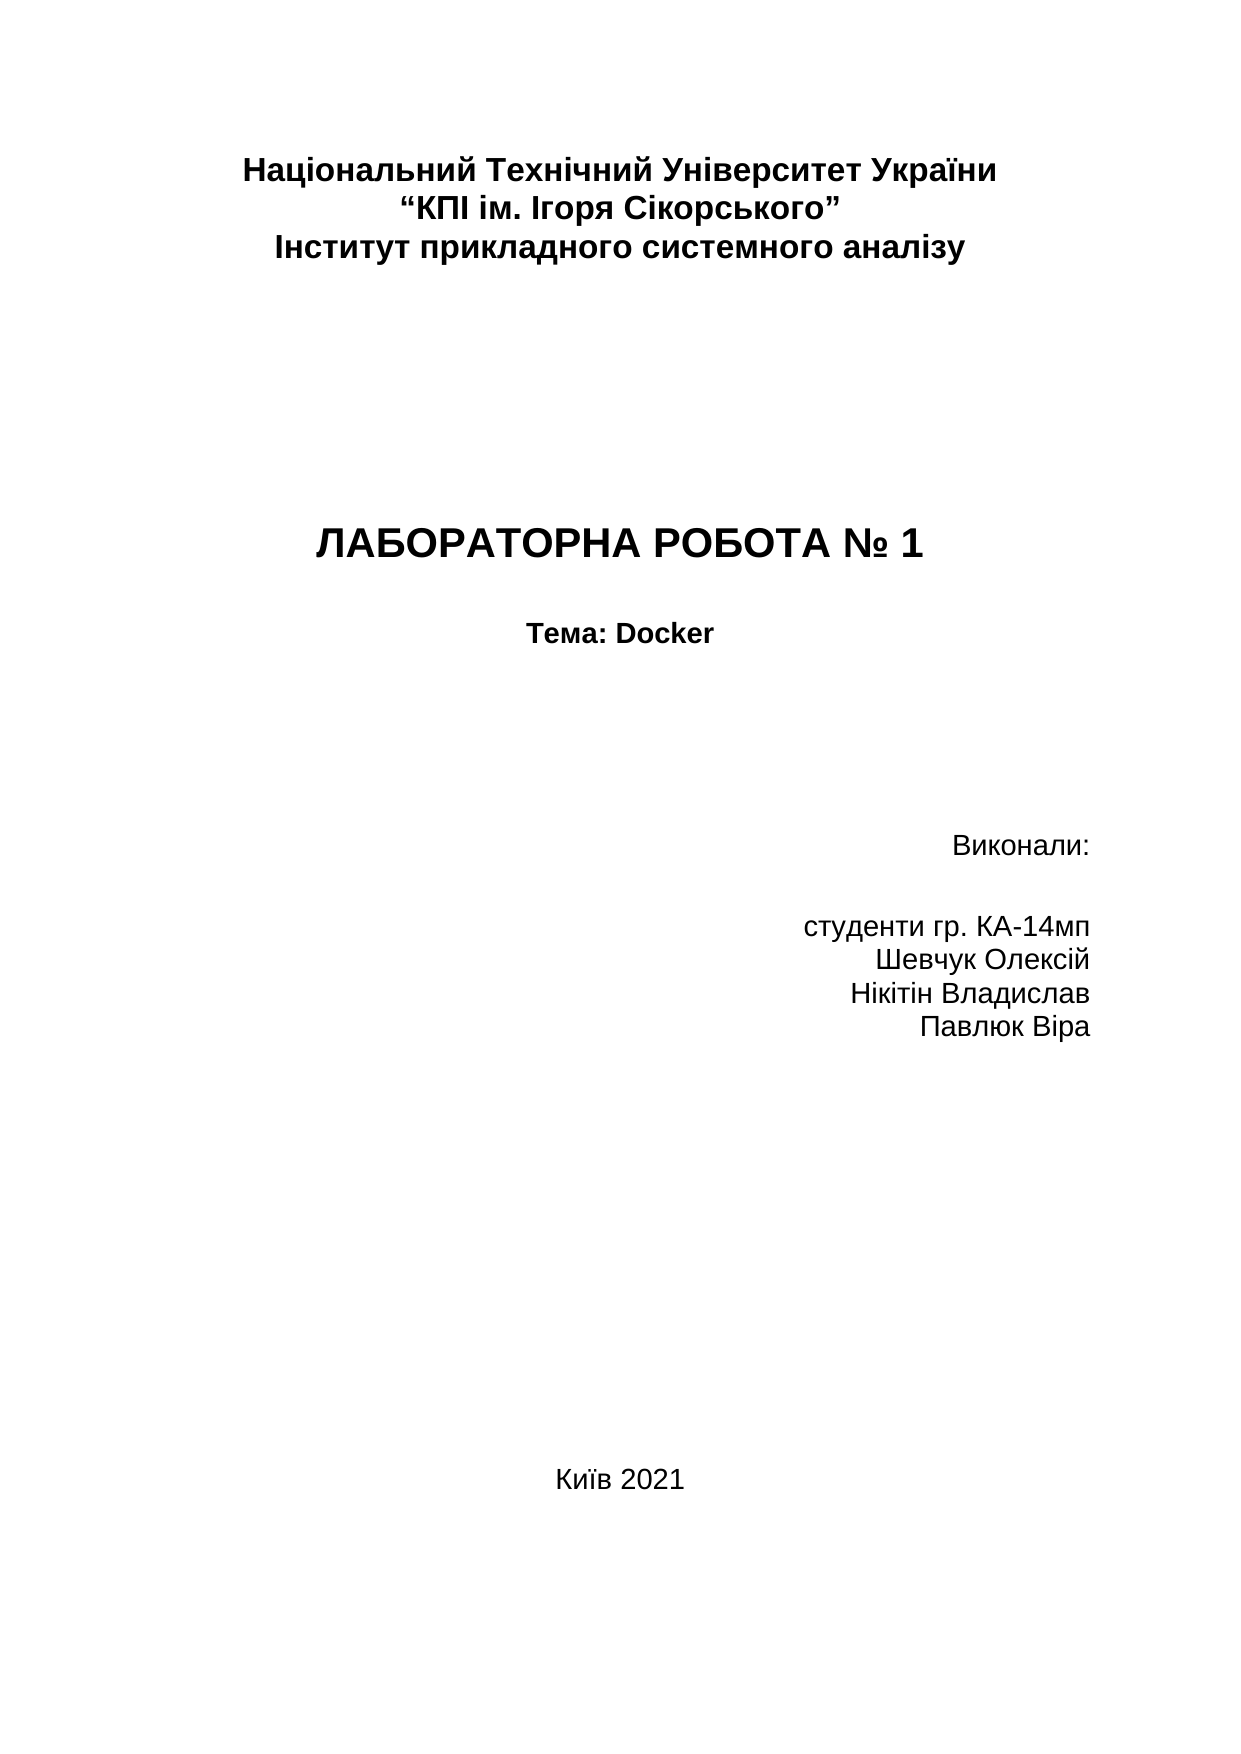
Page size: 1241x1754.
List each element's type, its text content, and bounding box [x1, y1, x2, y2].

text Виконали: [150, 828, 1090, 862]
text Інститут прикладного системного аналізу [150, 227, 1090, 265]
text студенти гр. КА-14мп [150, 908, 1090, 942]
text Тема: Docker [150, 616, 1090, 649]
text Київ 2021 [150, 1462, 1090, 1495]
text Шевчук Олексій [150, 942, 1090, 976]
text Національний Технічний Університет України [150, 150, 1090, 188]
text “КПІ ім. Ігоря Сікорського” [150, 188, 1090, 227]
subtitle ЛАБОРАТОРНА РОБОТА № 1 [150, 518, 1090, 566]
text Павлюк Віра [150, 1009, 1090, 1043]
text Нікітін Владислав [150, 976, 1090, 1009]
